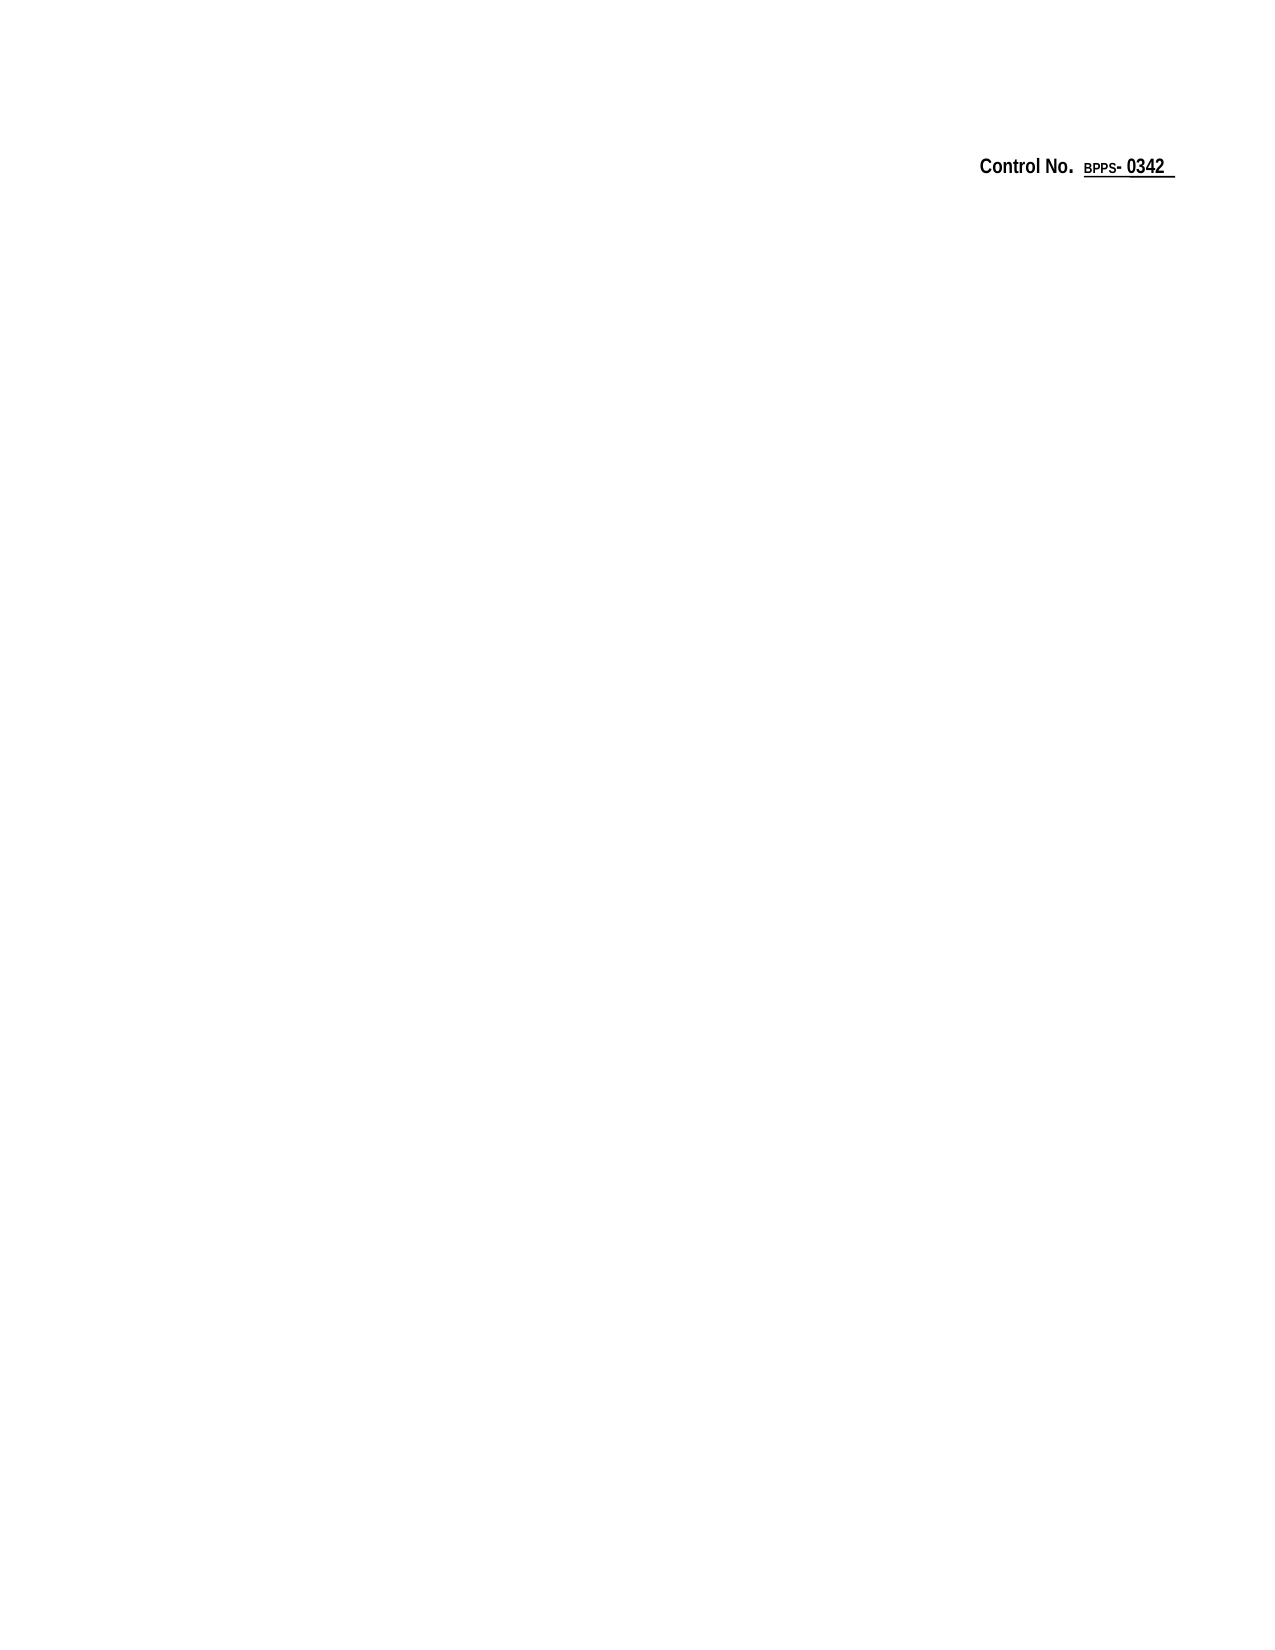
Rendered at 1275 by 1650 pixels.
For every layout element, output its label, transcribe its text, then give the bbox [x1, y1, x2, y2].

text Control No. BPPS- 0342 [975, 150, 1200, 179]
